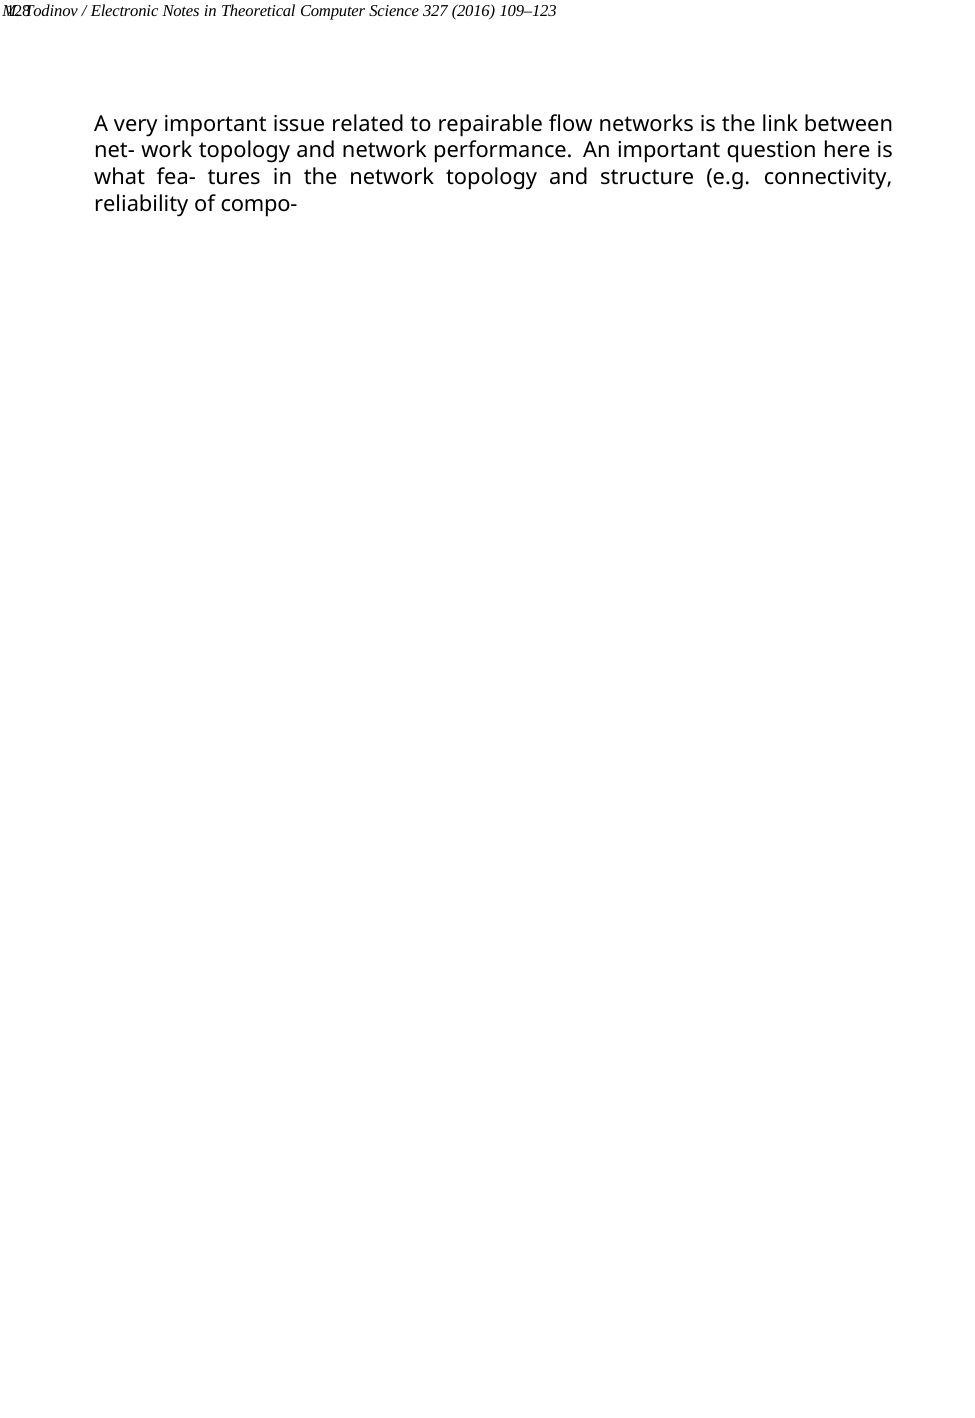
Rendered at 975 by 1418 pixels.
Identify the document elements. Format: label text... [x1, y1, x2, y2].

text A very important issue related to repairable flow networks is the link between net- work topology and network performance. An important question here is what fea- tures in the network topology and structure (e.g. connectivity, reliability of compo- [94, 110, 893, 218]
